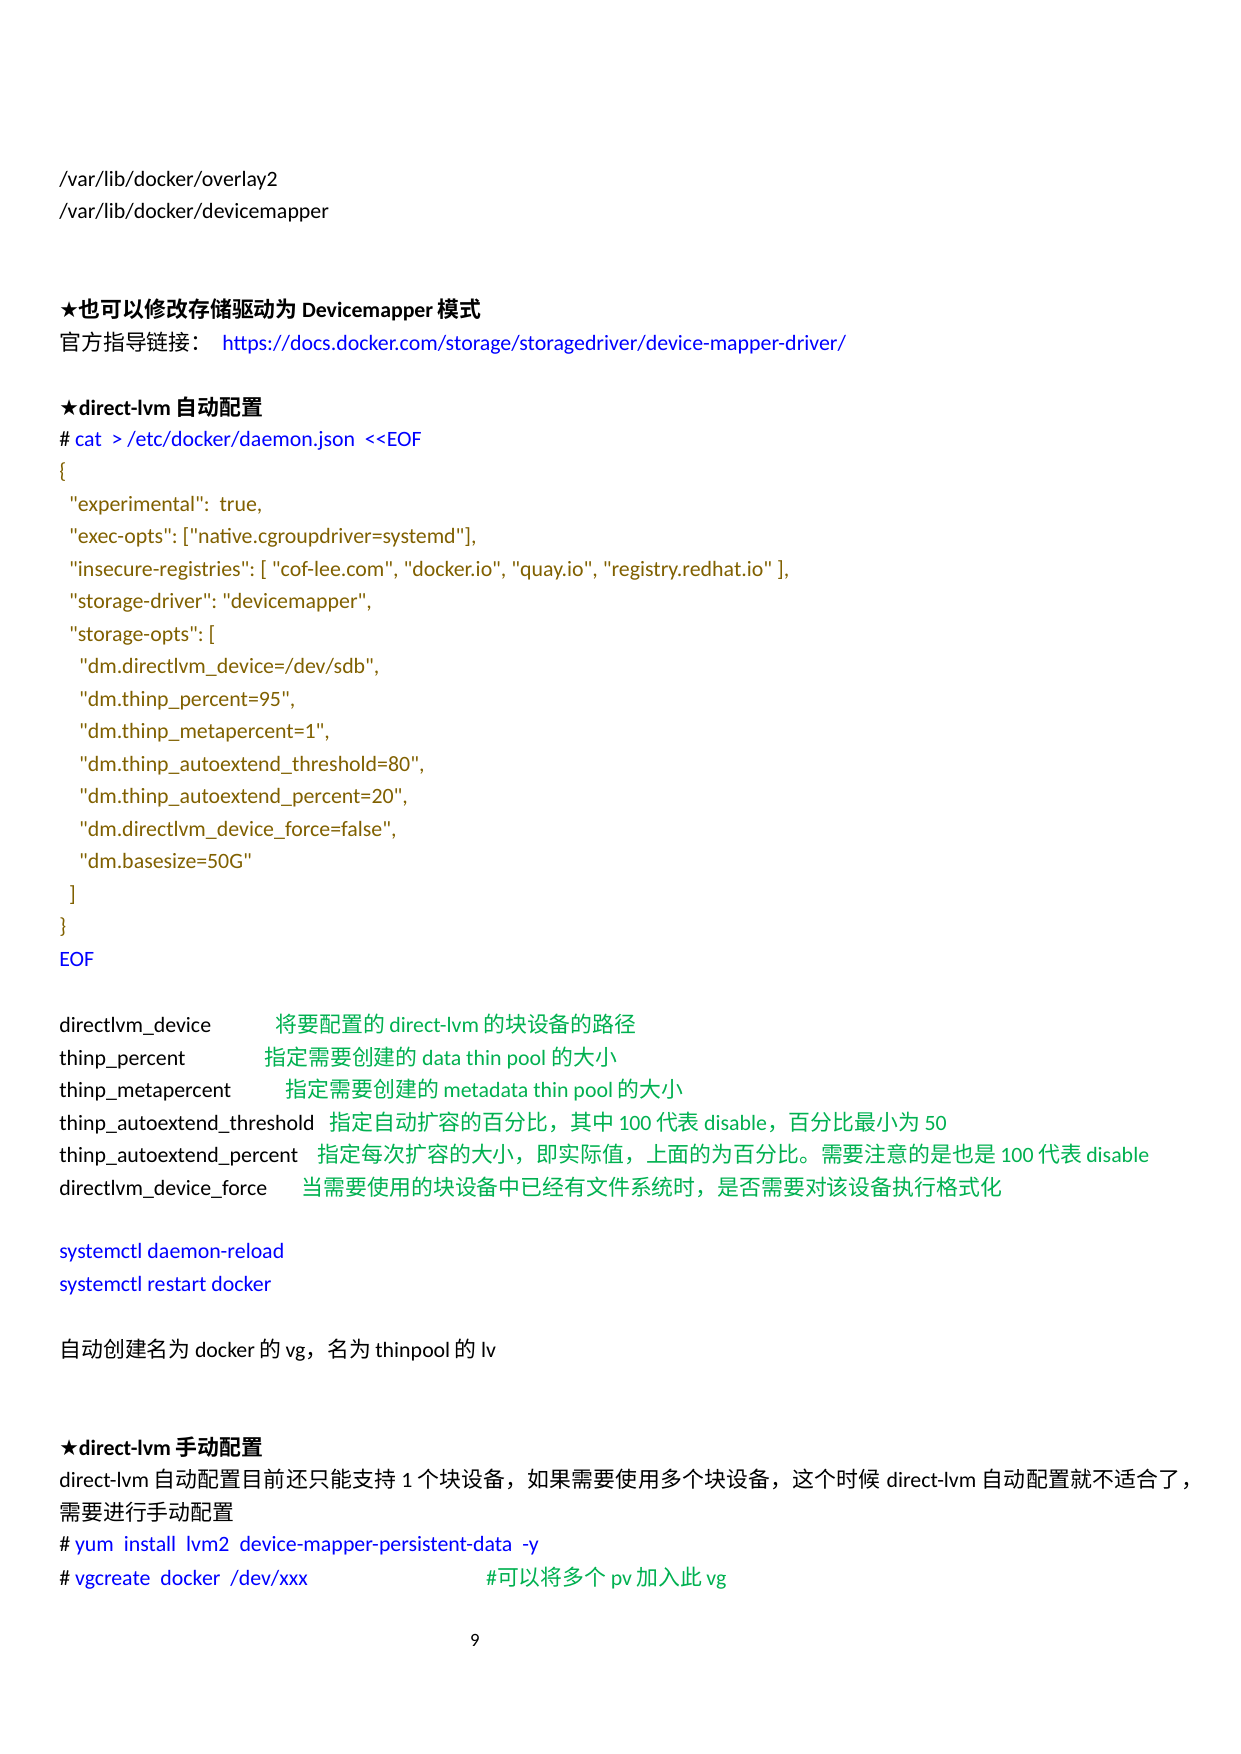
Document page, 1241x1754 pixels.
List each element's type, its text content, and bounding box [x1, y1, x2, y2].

text /var/lib/docker/overlay2 [59, 162, 1181, 194]
text } [59, 909, 1181, 942]
text "dm.thinp_autoextend_threshold=80", [59, 747, 1181, 779]
text ★也可以修改存储驱动为Devicemapper模式 [59, 292, 1181, 324]
text "dm.basesize=50G" [59, 844, 1181, 877]
text "exec-opts": ["native.cgroupdriver=systemd"], [59, 519, 1181, 552]
text # vgcreate docker /dev/xxx #可以将多个pv加入此vg [59, 1559, 1181, 1592]
text ] [59, 877, 1181, 909]
text # cat > /etc/docker/daemon.json <<EOF [59, 422, 1181, 454]
text /var/lib/docker/devicemapper [59, 194, 1181, 227]
text "dm.thinp_autoextend_percent=20", [59, 779, 1181, 812]
text "storage-driver": "devicemapper", [59, 584, 1181, 617]
text "dm.directlvm_device_force=false", [59, 812, 1181, 844]
text 自动创建名为docker的vg，名为thinpool的lv [59, 1332, 1181, 1364]
text systemctl restart docker [59, 1267, 1181, 1299]
text "storage-opts": [ [59, 617, 1181, 649]
text thinp_metapercent 指定需要创建的metadata thin pool的大小 [59, 1072, 1181, 1104]
text direct-lvm自动配置目前还只能支持1个块设备，如果需要使用多个块设备，这个时候direct-lvm 自动配置就不适合了，需要进行手动配置 [59, 1462, 1181, 1527]
text directlvm_device_force 当需要使用的块设备中已经有文件系统时，是否需要对该设备执行格式化 [59, 1169, 1181, 1202]
text ★direct-lvm自动配置 [59, 389, 1181, 422]
text "dm.directlvm_device=/dev/sdb", [59, 649, 1181, 682]
text ★direct-lvm手动配置 [59, 1429, 1181, 1462]
text "experimental": true, [59, 487, 1181, 519]
text 官方指导链接： https://docs.docker.com/storage/storagedriver/device-mapper-driver/ [59, 324, 1181, 357]
text thinp_percent 指定需要创建的data thin pool 的大小 [59, 1039, 1181, 1072]
text directlvm_device 将要配置的direct-lvm的块设备的路径 [59, 1007, 1181, 1039]
text "dm.thinp_metapercent=1", [59, 714, 1181, 747]
text EOF [59, 942, 1181, 974]
text thinp_autoextend_threshold 指定自动扩容的百分比，其中100代表disable，百分比最小为50 [59, 1104, 1181, 1137]
text thinp_autoextend_percent 指定每次扩容的大小，即实际值，上面的为百分比。需要注意的是也是100代表disable [59, 1137, 1181, 1169]
text "dm.thinp_percent=95", [59, 682, 1181, 714]
text # yum install lvm2 device-mapper-persistent-data -y [59, 1527, 1181, 1559]
text systemctl daemon-reload [59, 1234, 1181, 1267]
text "insecure-registries": [ "cof-lee.com", "docker.io", "quay.io", "registry.redhat.io" ], [59, 552, 1181, 584]
text { [59, 454, 1181, 487]
